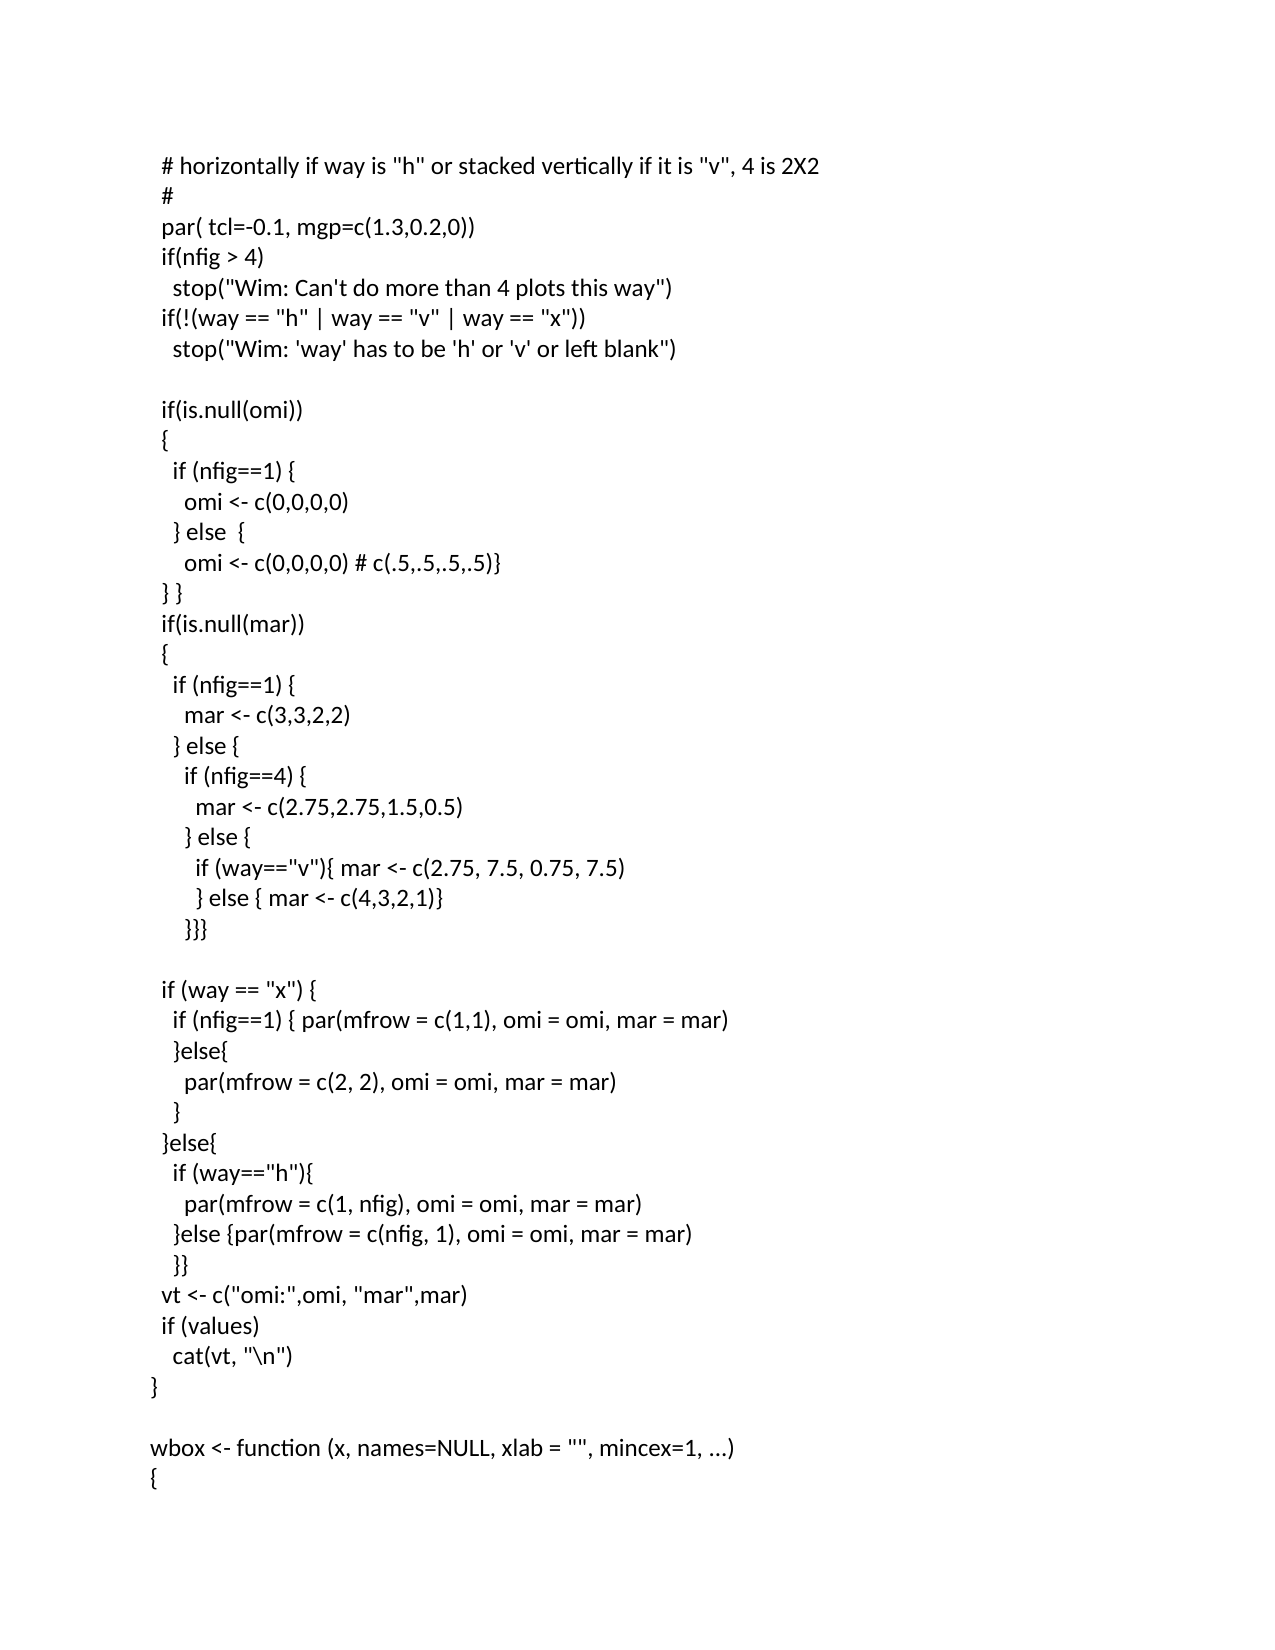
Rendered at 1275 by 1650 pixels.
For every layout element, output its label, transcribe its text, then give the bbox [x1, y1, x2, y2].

text { [150, 425, 1125, 455]
text if (way == "x") { [150, 974, 1125, 1004]
text { [150, 638, 1125, 669]
text if (nfig==1) { par(mfrow = c(1,1), omi = omi, mar = mar) [150, 1004, 1125, 1035]
text if(is.null(mar)) [150, 608, 1125, 638]
text }} [150, 1249, 1125, 1279]
text } else { [150, 516, 1125, 547]
text stop("Wim: Can't do more than 4 plots this way") [150, 272, 1125, 303]
text if(is.null(omi)) [150, 394, 1125, 425]
text mar <- c(2.75,2.75,1.5,0.5) [150, 791, 1125, 821]
text # [150, 181, 1125, 211]
text if (way=="v"){ mar <- c(2.75, 7.5, 0.75, 7.5) [150, 852, 1125, 882]
text } else { [150, 821, 1125, 852]
text cat(vt, "\n") [150, 1340, 1125, 1371]
text par( tcl=-0.1, mgp=c(1.3,0.2,0)) [150, 211, 1125, 242]
text }}} [150, 913, 1125, 943]
text par(mfrow = c(2, 2), omi = omi, mar = mar) [150, 1066, 1125, 1096]
text omi <- c(0,0,0,0) # c(.5,.5,.5,.5)} [150, 547, 1125, 577]
text } [150, 1371, 1125, 1401]
text } [150, 1096, 1125, 1127]
text if (nfig==1) { [150, 669, 1125, 699]
text if (way=="h"){ [150, 1157, 1125, 1188]
text wbox <- function (x, names=NULL, xlab = "", mincex=1, ...) [150, 1432, 1125, 1462]
text } } [150, 577, 1125, 608]
text { [150, 1462, 1125, 1493]
text # horizontally if way is "h" or stacked vertically if it is "v", 4 is 2X2 [150, 150, 1125, 181]
text if(nfig > 4) [150, 242, 1125, 272]
text par(mfrow = c(1, nfig), omi = omi, mar = mar) [150, 1188, 1125, 1218]
text vt <- c("omi:",omi, "mar",mar) [150, 1279, 1125, 1310]
text stop("Wim: 'way' has to be 'h' or 'v' or left blank") [150, 333, 1125, 364]
text } else { [150, 730, 1125, 760]
text omi <- c(0,0,0,0) [150, 486, 1125, 516]
text }else {par(mfrow = c(nfig, 1), omi = omi, mar = mar) [150, 1218, 1125, 1249]
text } else { mar <- c(4,3,2,1)} [150, 882, 1125, 913]
text mar <- c(3,3,2,2) [150, 699, 1125, 730]
text if (values) [150, 1310, 1125, 1340]
text if (nfig==4) { [150, 760, 1125, 791]
text if (nfig==1) { [150, 455, 1125, 486]
text }else{ [150, 1035, 1125, 1066]
text }else{ [150, 1127, 1125, 1157]
text if(!(way == "h" | way == "v" | way == "x")) [150, 303, 1125, 333]
